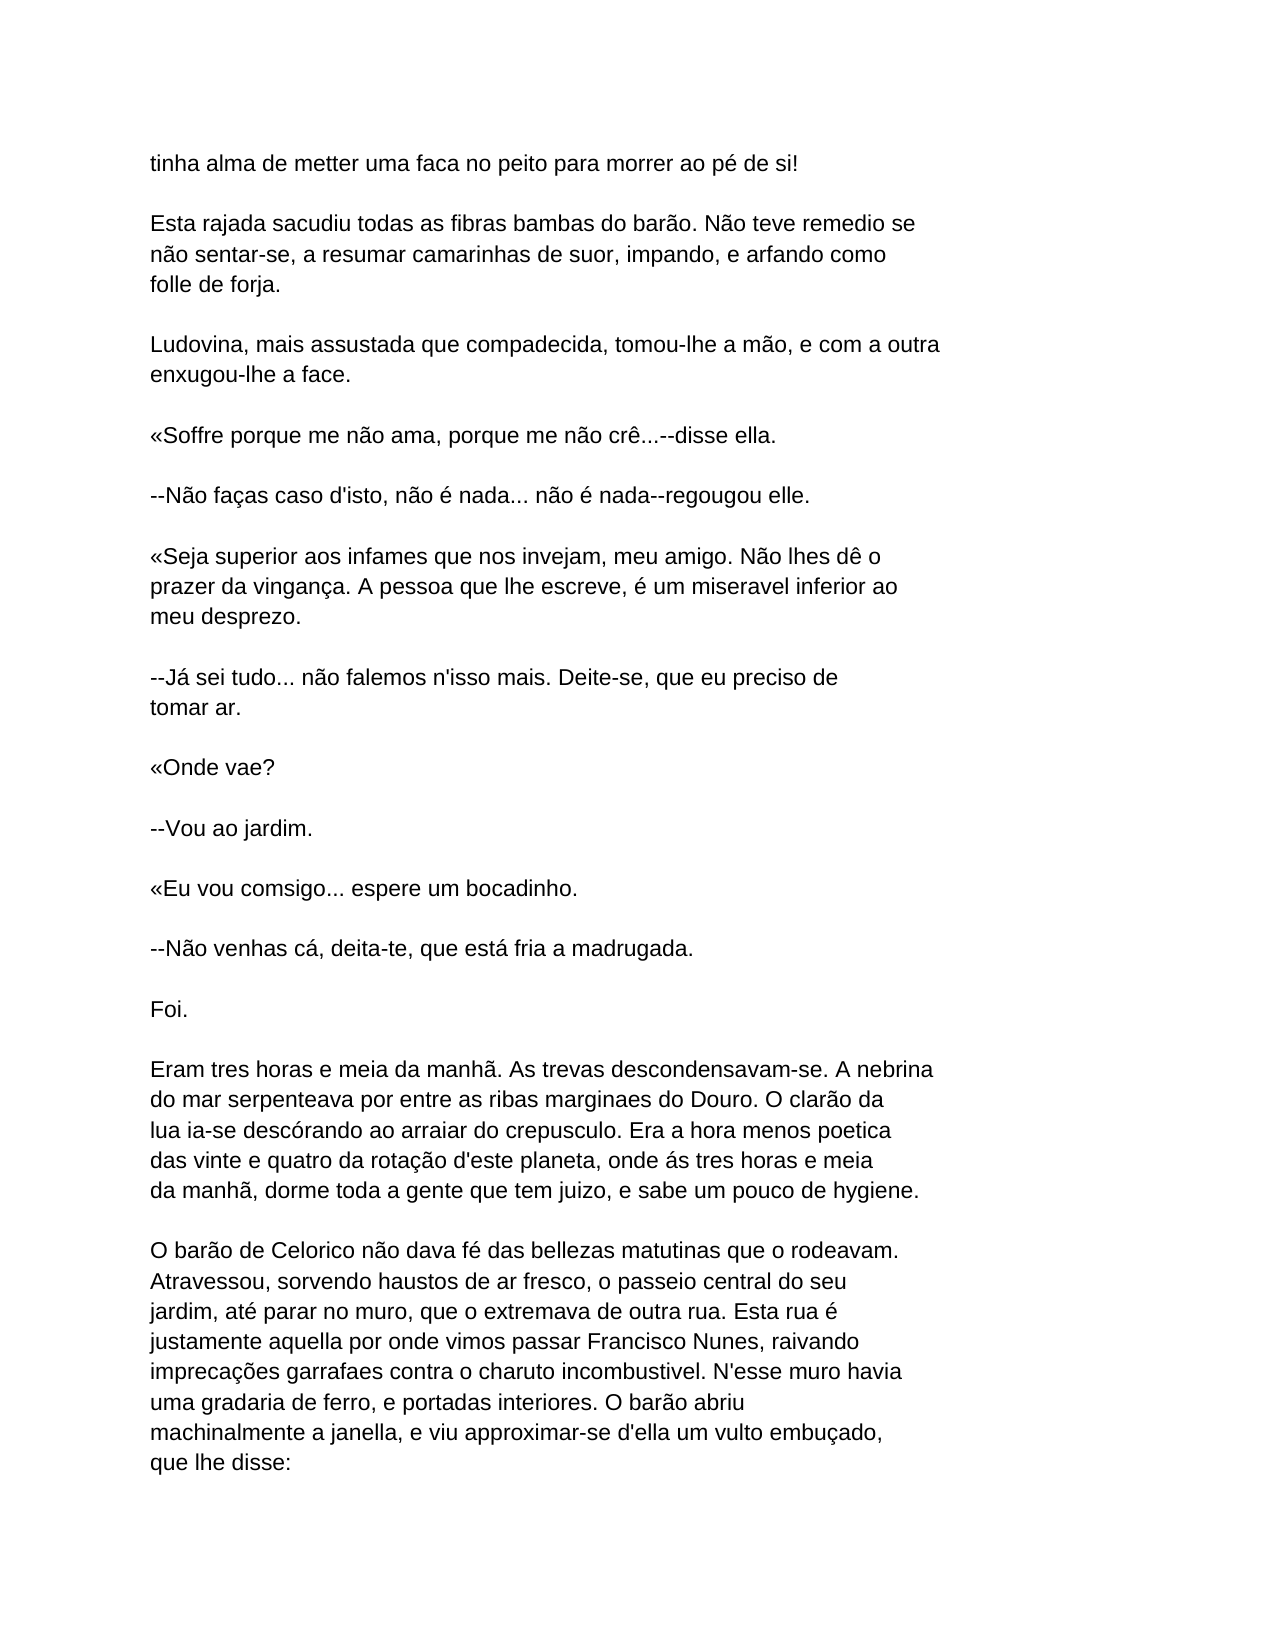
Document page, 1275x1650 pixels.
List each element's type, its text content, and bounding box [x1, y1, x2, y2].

text Atravessou, sorvendo haustos de ar fresco, o passeio central do seu [150, 1268, 1125, 1294]
text uma gradaria de ferro, e portadas interiores. O barão abriu [150, 1388, 1125, 1415]
text prazer da vingança. A pessoa que lhe escreve, é um miseravel inferior ao [150, 573, 1125, 599]
text imprecações garrafaes contra o charuto incombustivel. N'esse muro havia [150, 1358, 1125, 1385]
text --Já sei tudo... não falemos n'isso mais. Deite-se, que eu preciso de [150, 663, 1125, 690]
text lua ia-se descórando ao arraiar do crepusculo. Era a hora menos poetica [150, 1117, 1125, 1143]
text do mar serpenteava por entre as ribas marginaes do Douro. O clarão da [150, 1086, 1125, 1113]
text justamente aquella por onde vimos passar Francisco Nunes, raivando [150, 1328, 1125, 1354]
text Esta rajada sacudiu todas as fibras bambas do barão. Não teve remedio se [150, 210, 1125, 237]
text Ludovina, mais assustada que compadecida, tomou-lhe a mão, e com a outra [150, 331, 1125, 358]
text das vinte e quatro da rotação d'este planeta, onde ás tres horas e meia [150, 1147, 1125, 1173]
text Eram tres horas e meia da manhã. As trevas descondensavam-se. A nebrina [150, 1056, 1125, 1083]
text «Soffre porque me não ama, porque me não crê...--disse ella. [150, 422, 1125, 448]
text «Onde vae? [150, 754, 1125, 781]
text «Eu vou comsigo... espere um bocadinho. [150, 875, 1125, 901]
text não sentar-se, a resumar camarinhas de suor, impando, e arfando como [150, 241, 1125, 267]
text jardim, até parar no muro, que o extremava de outra rua. Esta rua é [150, 1298, 1125, 1324]
text tomar ar. [150, 694, 1125, 720]
text O barão de Celorico não dava fé das bellezas matutinas que o rodeavam. [150, 1237, 1125, 1264]
text tinha alma de metter uma faca no peito para morrer ao pé de si! [150, 150, 1125, 176]
text --Não faças caso d'isto, não é nada... não é nada--regougou elle. [150, 482, 1125, 509]
text machinalmente a janella, e viu approximar-se d'ella um vulto embuçado, [150, 1419, 1125, 1445]
text folle de forja. [150, 271, 1125, 297]
text que lhe disse: [150, 1449, 1125, 1475]
text Foi. [150, 996, 1125, 1022]
text meu desprezo. [150, 603, 1125, 629]
text --Não venhas cá, deita-te, que está fria a madrugada. [150, 935, 1125, 962]
text da manhã, dorme toda a gente que tem juizo, e sabe um pouco de hygiene. [150, 1177, 1125, 1203]
text enxugou-lhe a face. [150, 361, 1125, 388]
text --Vou ao jardim. [150, 814, 1125, 841]
text «Seja superior aos infames que nos invejam, meu amigo. Não lhes dê o [150, 543, 1125, 569]
